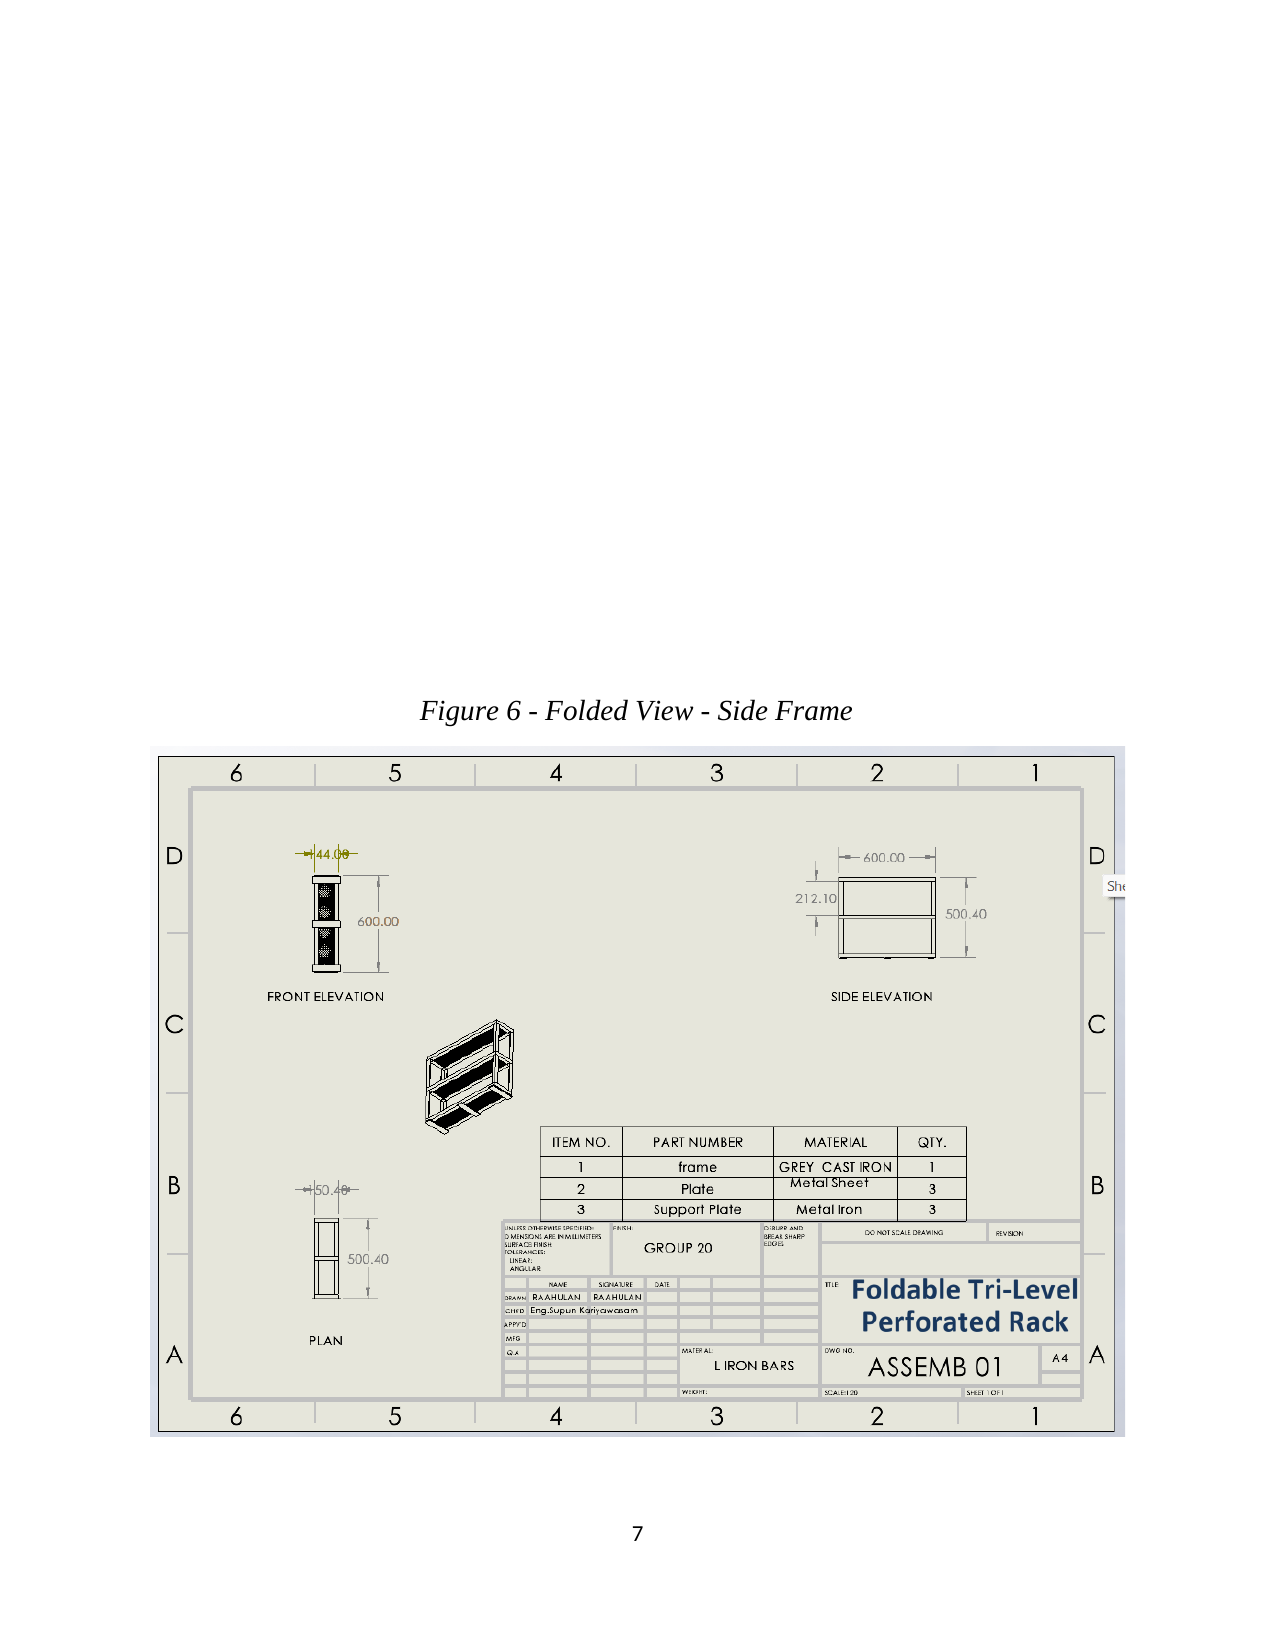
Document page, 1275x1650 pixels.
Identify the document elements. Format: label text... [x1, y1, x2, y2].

text Figure 6 - Folded View - Side Frame [150, 693, 1125, 727]
picture [150, 746, 1125, 1437]
